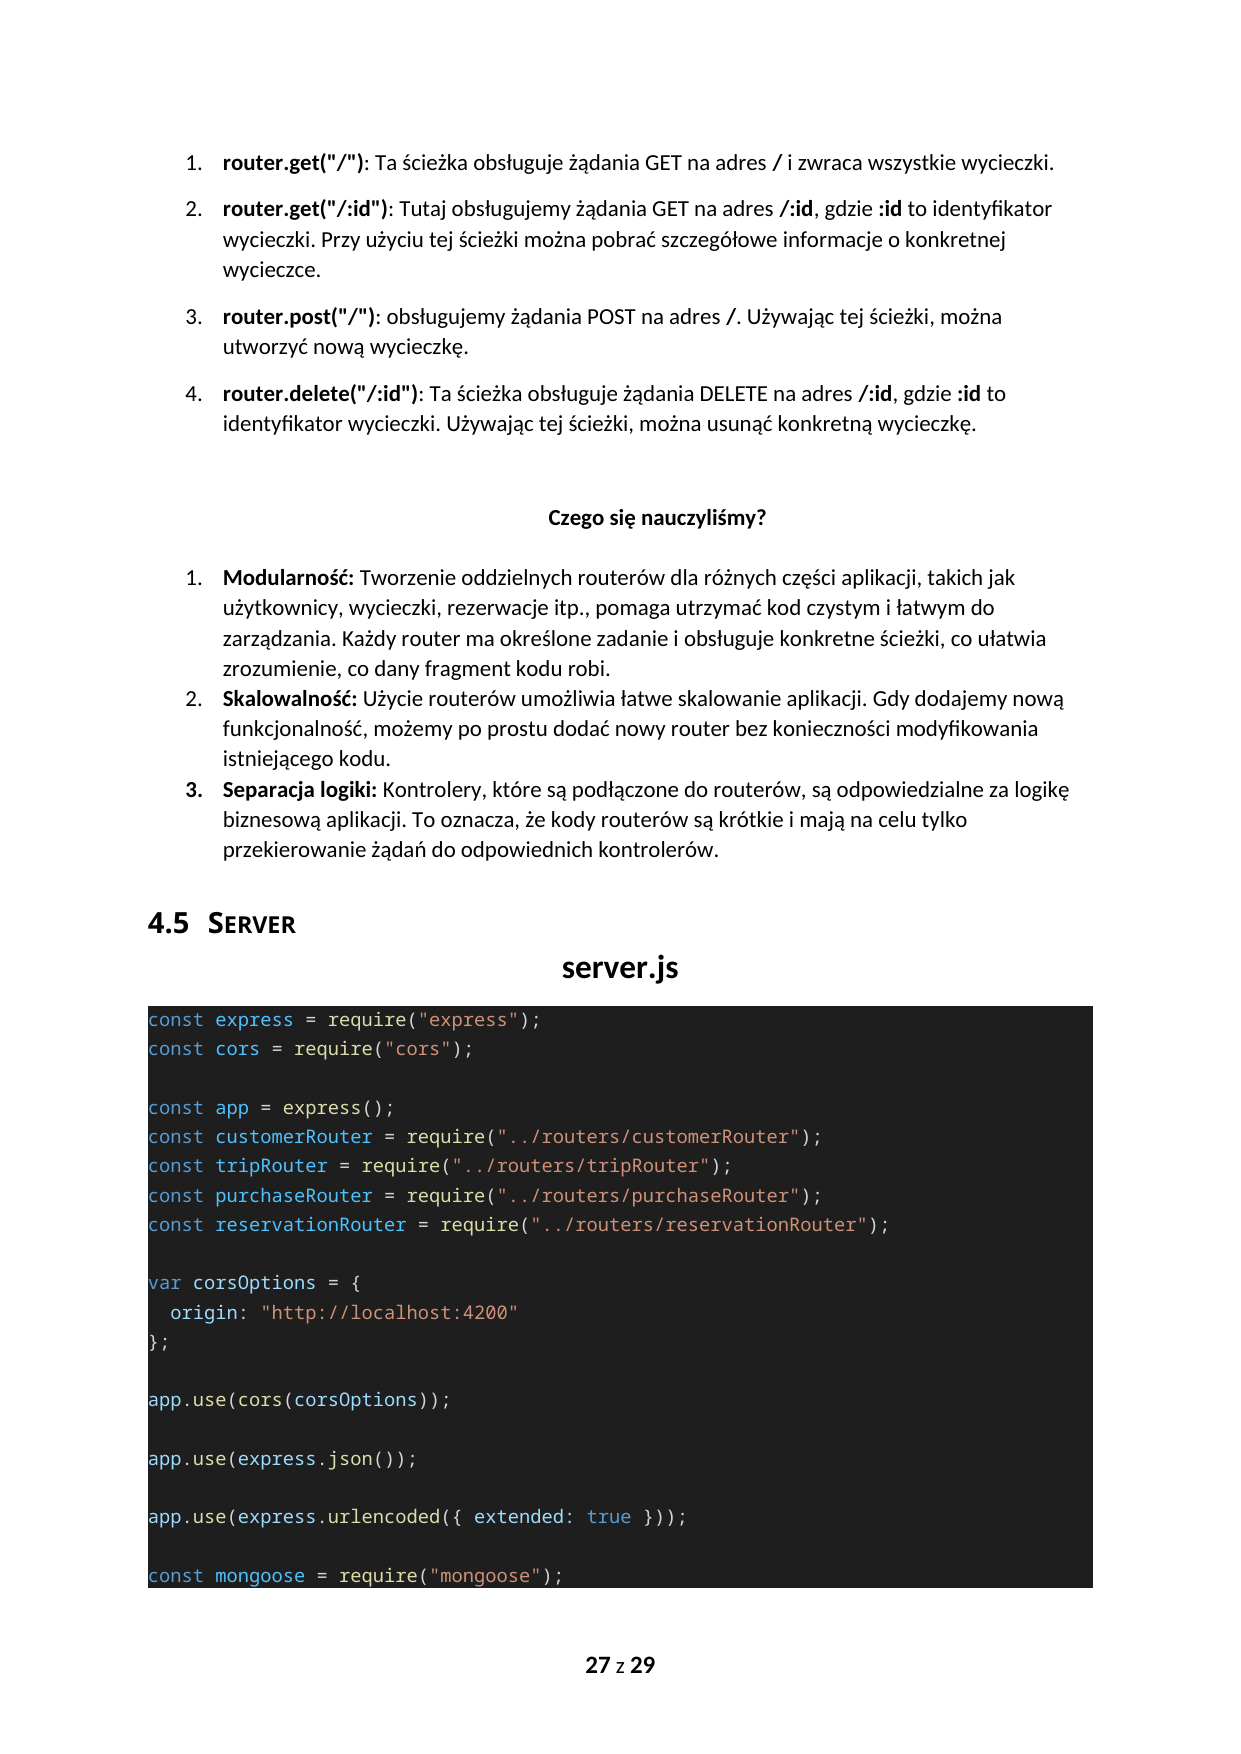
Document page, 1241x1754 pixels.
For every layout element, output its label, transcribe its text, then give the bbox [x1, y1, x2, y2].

text var corsOptions = { [148, 1270, 1093, 1295]
text const purchaseRouter = require("../routers/purchaseRouter"); [148, 1182, 1093, 1207]
text const customerRouter = require("../routers/customerRouter"); [148, 1123, 1093, 1149]
text const mongoose = require("mongoose"); [148, 1562, 1093, 1588]
list Czego się nauczyliśmy? [223, 503, 1093, 531]
text app.use(express.urlencoded({ extended: true })); [148, 1504, 1093, 1529]
text }; [148, 1328, 1093, 1354]
text server.js [148, 946, 1093, 986]
text const tripRouter = require("../routers/tripRouter"); [148, 1153, 1093, 1178]
text const reservationRouter = require("../routers/reservationRouter"); [148, 1211, 1093, 1237]
text const cors = require("cors"); [148, 1036, 1093, 1061]
text const express = require("express"); [148, 1006, 1093, 1032]
list Separacja logiki: Kontrolery, które są podłączone do routerów, są odpowiedzialne za logikę biznesową aplikacji. To oznacza, że kody routerów są krótkie i mają na celu tylko przekierowanie żądań do odpowiednich kontrolerów. [185, 775, 1093, 863]
text const app = express(); [148, 1094, 1093, 1119]
text origin: "http://localhost:4200" [148, 1299, 1093, 1324]
list router.get("/"): Ta ścieżka obsługuje żądania GET na adres / i zwraca wszystkie wycieczki. [185, 148, 1093, 176]
list Skalowalność: Użycie routerów umożliwia łatwe skalowanie aplikacji. Gdy dodajemy nową funkcjonalność, możemy po prostu dodać nowy router bez konieczności modyfikowania istniejącego kodu. [185, 684, 1093, 772]
list Modularność: Tworzenie oddzielnych routerów dla różnych części aplikacji, takich jak użytkownicy, wycieczki, rezerwacje itp., pomaga utrzymać kod czystym i łatwym do zarządzania. Każdy router ma określone zadanie i obsługuje konkretne ścieżki, co ułatwia zrozumienie, co dany fragment kodu robi. [185, 563, 1093, 682]
subtitle Server [148, 903, 1093, 942]
text app.use(express.json()); [148, 1445, 1093, 1471]
text app.use(cors(corsOptions)); [148, 1387, 1093, 1412]
list router.post("/"): obsługujemy żądania POST na adres /. Używając tej ścieżki, można utworzyć nową wycieczkę. [185, 302, 1093, 360]
